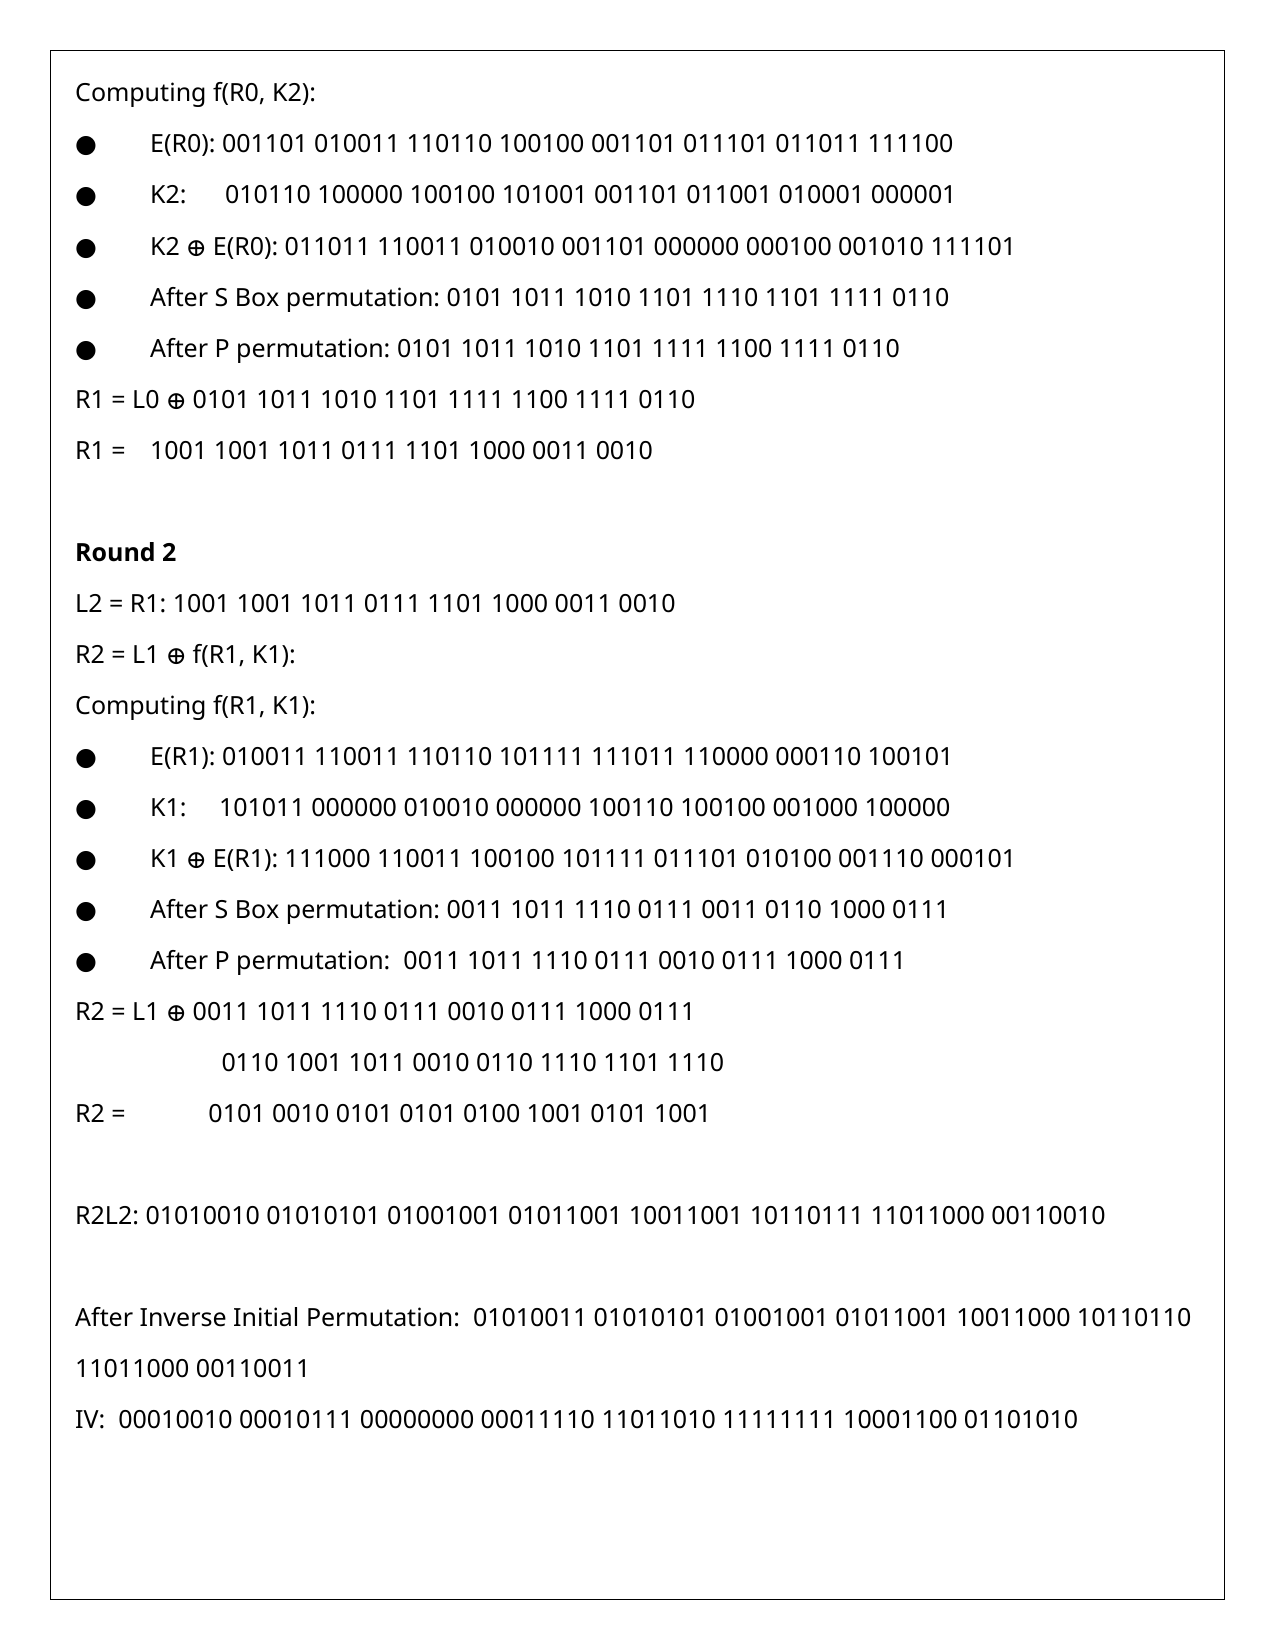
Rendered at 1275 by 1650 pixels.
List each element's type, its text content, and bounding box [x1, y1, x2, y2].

text ● After S Box permutation: 0011 1011 1110 0111 0011 0110 1000 0111 [75, 892, 1200, 926]
text IV: 00010010 00010111 00000000 00011110 11011010 11111111 10001100 01101010 [75, 1402, 1200, 1436]
text R2 = L1 ⊕ 0011 1011 1110 0111 0010 0111 1000 0111 [75, 994, 1200, 1028]
text ● K1 ⊕ E(R1): 111000 110011 100100 101111 011101 010100 001110 000101 [75, 841, 1200, 875]
text ● After P permutation: 0011 1011 1110 0111 0010 0111 1000 0111 [75, 943, 1200, 977]
text ● After P permutation: 0101 1011 1010 1101 1111 1100 1111 0110 [75, 330, 1200, 364]
text R1 = 1001 1001 1011 0111 1101 1000 0011 0010 [75, 432, 1200, 466]
text ● K2: 010110 100000 100100 101001 001101 011001 010001 000001 [75, 177, 1200, 211]
text R1 = L0 ⊕ 0101 1011 1010 1101 1111 1100 1111 0110 [75, 381, 1200, 415]
text Computing f(R1, K1): [75, 687, 1200, 722]
text ● After S Box permutation: 0101 1011 1010 1101 1110 1101 1111 0110 [75, 279, 1200, 313]
text L2 = R1: 1001 1001 1011 0111 1101 1000 0011 0010 [75, 585, 1200, 619]
text ● E(R0): 001101 010011 110110 100100 001101 011101 011011 111100 [75, 126, 1200, 160]
text 0110 1001 1011 0010 0110 1110 1101 1110 [75, 1045, 1200, 1079]
text ● K1: 101011 000000 010010 000000 100110 100100 001000 100000 [75, 789, 1200, 824]
text Computing f(R0, K2): [75, 75, 1200, 109]
text R2 = 0101 0010 0101 0101 0100 1001 0101 1001 [75, 1096, 1200, 1130]
text ● K2 ⊕ E(R0): 011011 110011 010010 001101 000000 000100 001010 111101 [75, 228, 1200, 262]
text Round 2 [75, 534, 1200, 568]
text R2 = L1 ⊕ f(R1, K1): [75, 636, 1200, 671]
text R2L2: 01010010 01010101 01001001 01011001 10011001 10110111 11011000 00110010 [75, 1198, 1200, 1232]
text ● E(R1): 010011 110011 110110 101111 111011 110000 000110 100101 [75, 738, 1200, 773]
text After Inverse Initial Permutation: 01010011 01010101 01001001 01011001 10011000 10110110 11011000 00110011 [75, 1300, 1200, 1385]
